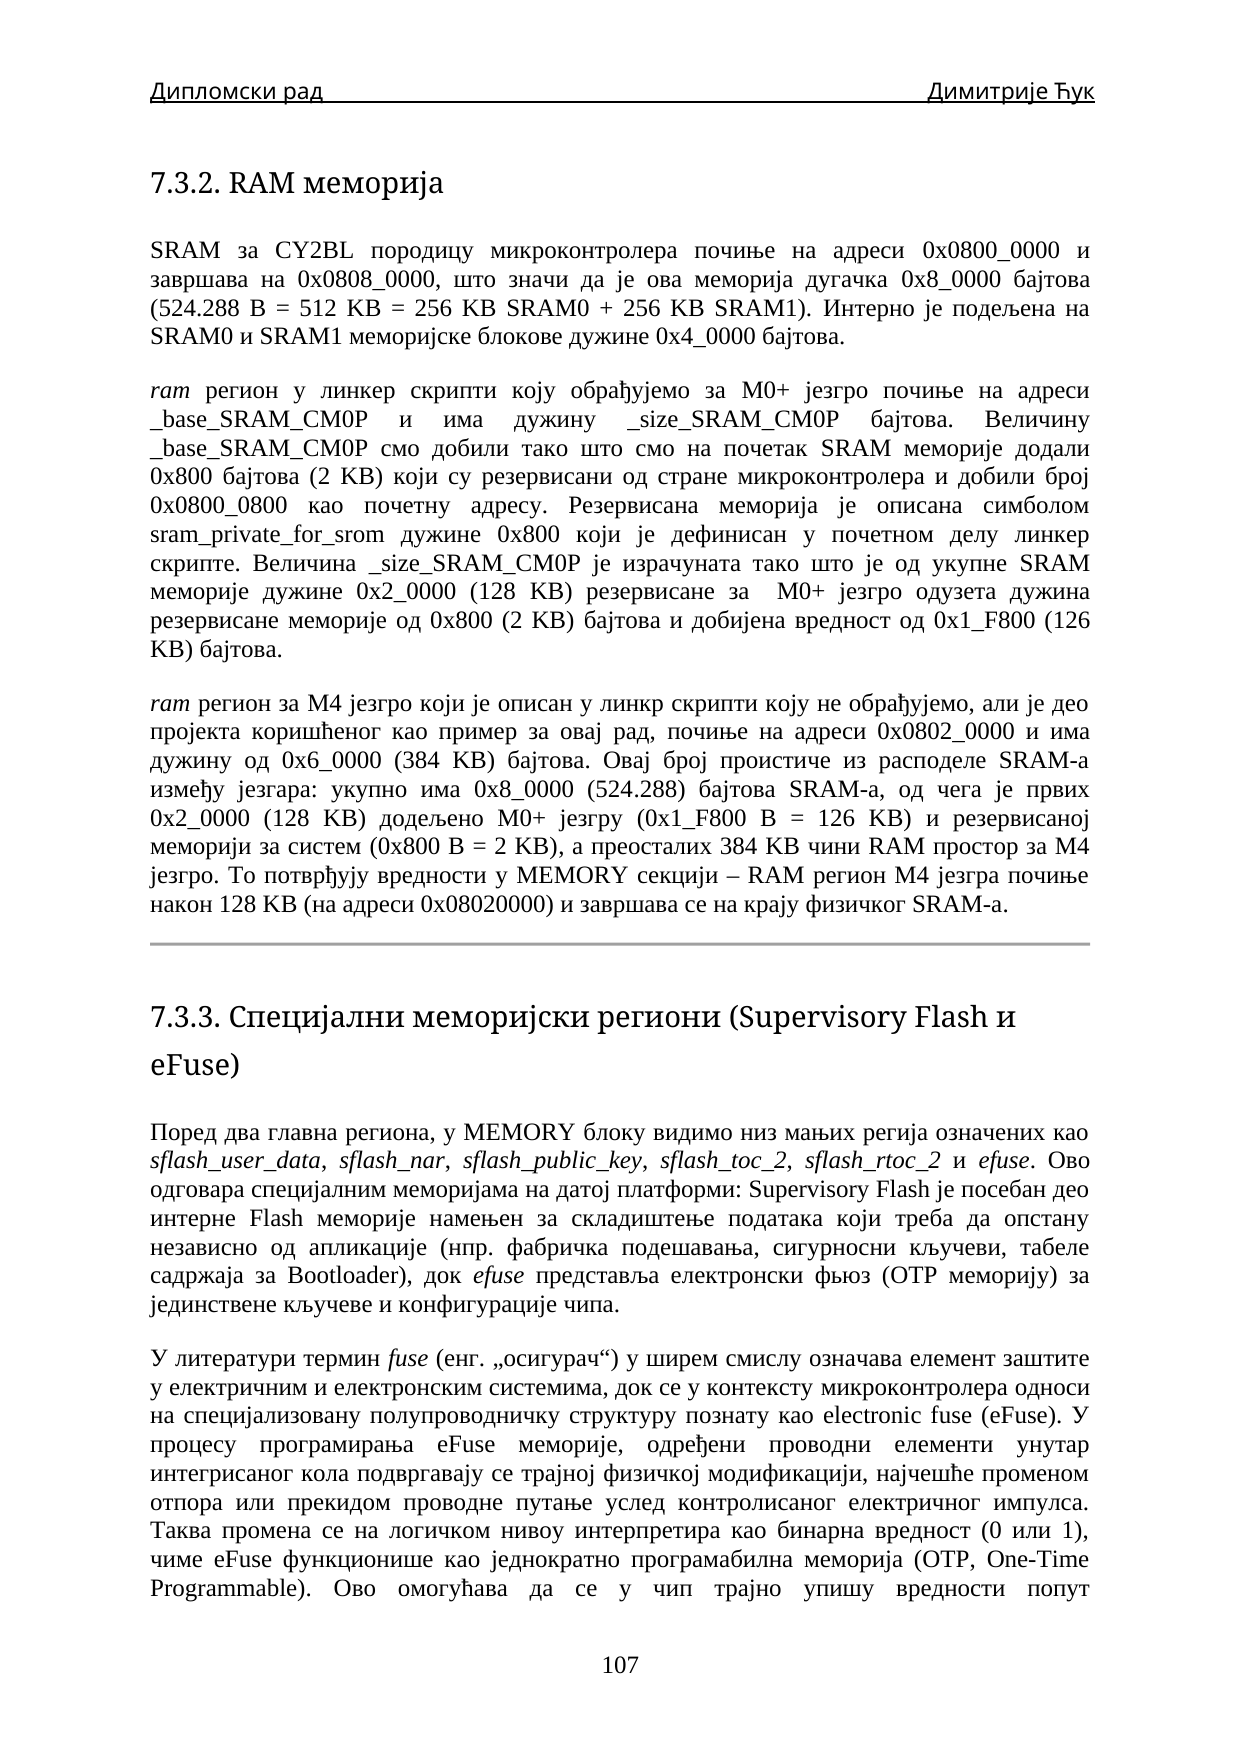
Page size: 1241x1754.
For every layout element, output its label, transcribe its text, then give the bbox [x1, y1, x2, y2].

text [150, 1343, 1090, 1602]
text Поред два главна региона, у MEMORY блоку видимо низ мањих регија означених као sflash_user_data, sflash_nar, sflash_public_key, sflash_toc_2, sflash_rtoc_2 и efuse. Ово одговара специјалним меморијама на датој платформи: Supervisory Flash је посебан део интерне Flash меморије намењен за складиштење података који треба да опстану независно од апликације (нпр. фабричка подешавања, сигурносни кључеви, табеле садржаја за Bootloader), док efuse представља електронски фьюз (OTP меморију) за јединствене кључеве и конфигурације чипа. [150, 1117, 1090, 1318]
text ram регион у линкер скрипти коју обрађујемо за M0+ језгро почиње на адреси _base_SRAM_CM0P и има дужину _size_SRAM_CM0P бајтова. Величину _base_SRAM_CM0P смо добили тако што смо на почетак SRAM меморије додали 0x800 бајтова (2 KB) који су резервисани од стране микроконтролера и добили број 0x0800_0800 као почетну адресу. Резервисана меморија је описана симболом sram_private_for_srom дужине 0x800 који је дефинисан у почетном делу линкер скрипте. Величина _size_SRAM_CM0P је израчуната тако што је од укупне SRAM меморије дужине 0x2_0000 (128 KB) резервисане за M0+ језгро одузета дужина резервисане меморије од 0x800 (2 KB) бајтова и добијена вредност од 0x1_F800 (126 KB) бајтова. [150, 375, 1090, 663]
text SRAM за CY2BL породицу микроконтролера почиње на адреси 0x0800_0000 и завршава на 0x0808_0000, што значи да је ова меморија дугачка 0x8_0000 бајтова (524.288 B = 512 KB = 256 KB SRAM0 + 256 KB SRAM1). Интерно је подељена на SRAM0 и SRAM1 меморијске блокове дужине 0x4_0000 бајтова. [150, 235, 1090, 350]
subtitle Специјални меморијски региони (Supervisory Flash и eFuse) [150, 996, 1090, 1084]
text ram регион за M4 језгро који је описан у линкр скрипти коју не обрађујемо, али је део пројекта коришћеног као пример за овај рад, почиње на адреси 0x0802_0000 и има дужину од 0x6_0000 (384 KB) бајтова. Овај број проистиче из расподеле SRAM-а између језгара: укупно има 0x8_0000 (524.288) бајтова SRAM-а, од чега је првих 0x2_0000 (128 KB) додељено M0+ језгру (0x1_F800 B = 126 KB) и резервисаној меморији за систем (0x800 B = 2 KB), а преосталих 384 KB чини RAM простор за M4 језгро. То потврђују вредности у MEMORY секцији – RAM регион M4 језгра почиње након 128 KB (на адреси 0x08020000) и завршава се на крају физичког SRAM-а. [150, 688, 1090, 918]
subtitle RAM меморија [150, 162, 1090, 202]
